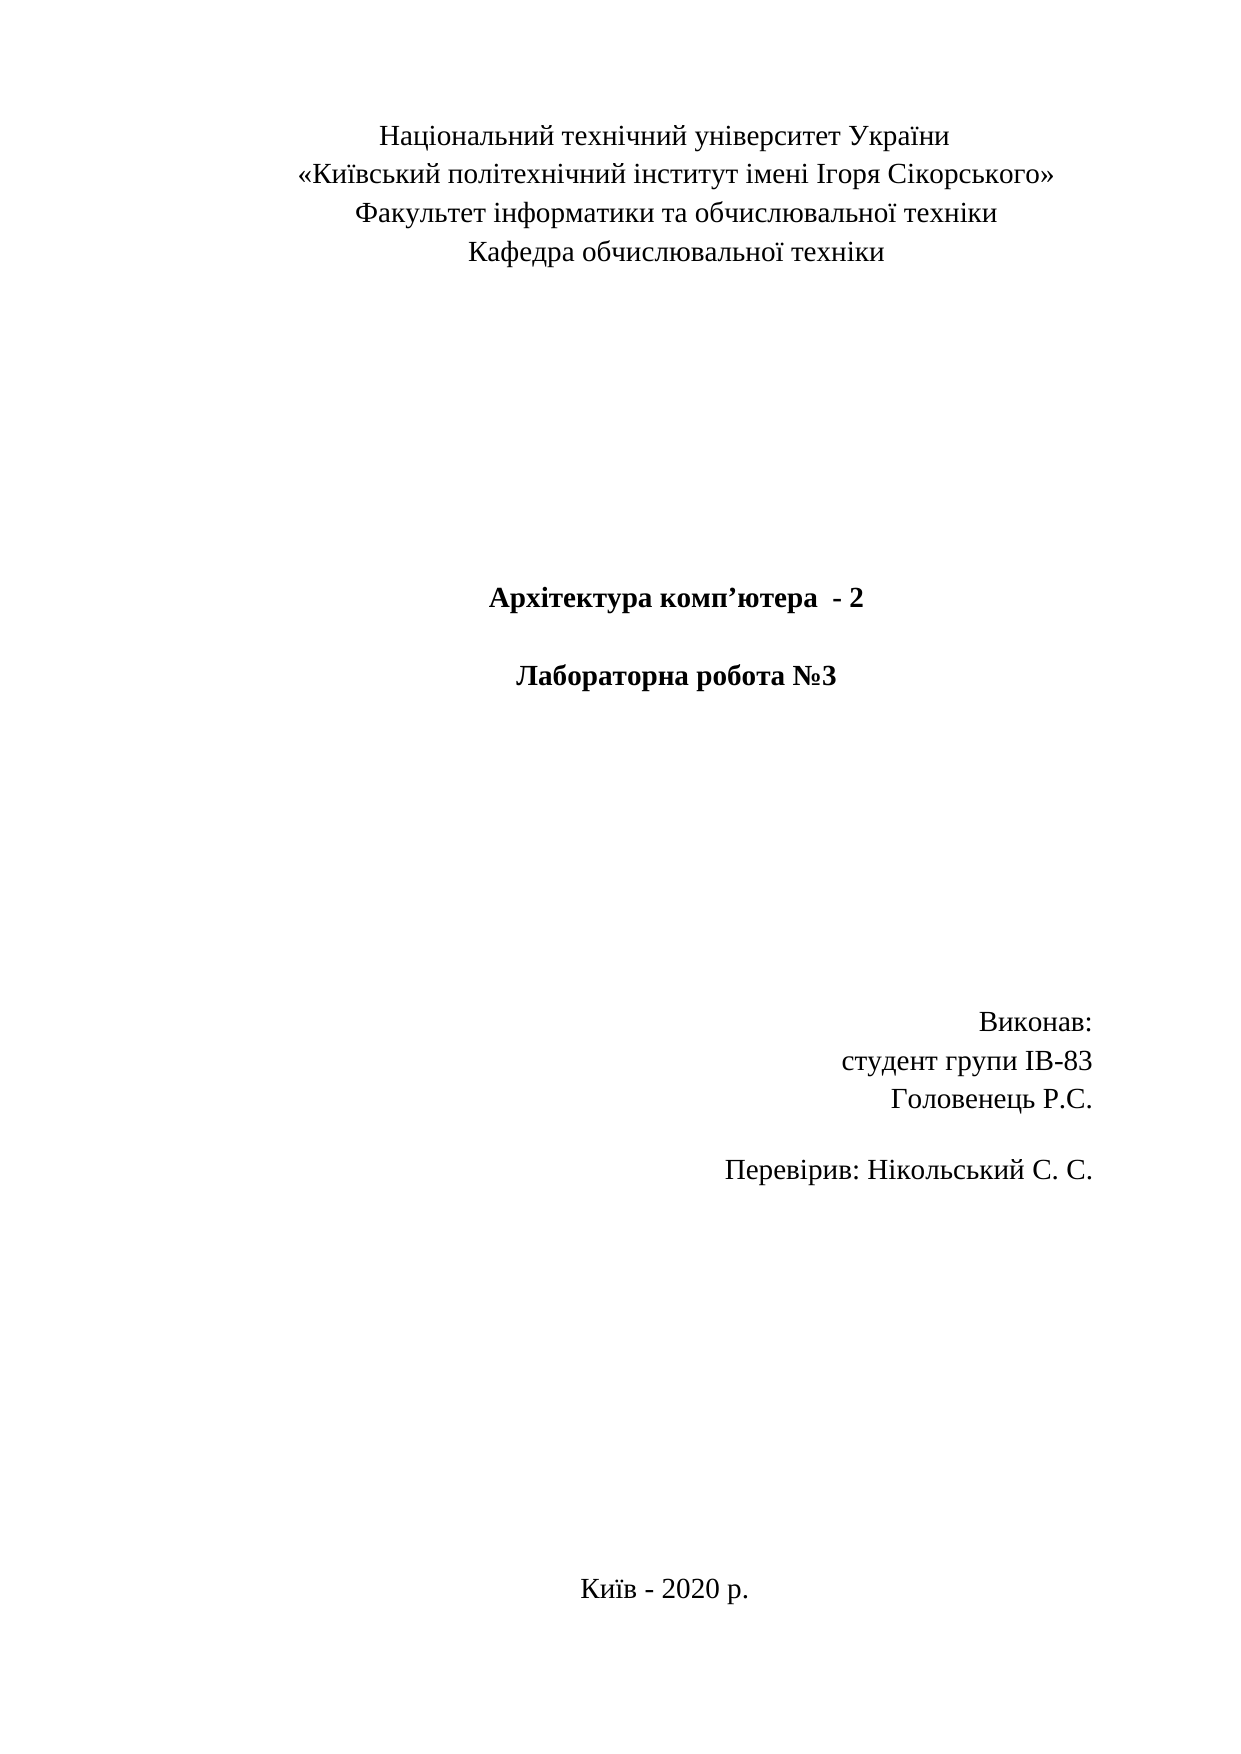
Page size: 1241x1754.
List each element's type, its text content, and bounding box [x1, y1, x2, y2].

text студент групи ІВ-83 [201, 1043, 1093, 1077]
text Київ - 2020 р. [177, 1571, 1152, 1604]
text Національний технічний університет України [177, 118, 1152, 152]
text Виконав: [201, 1004, 1093, 1038]
text Архітектура комп’ютера - 2 [201, 581, 1152, 614]
text Перевірив: Нікольський C. C. [201, 1152, 1093, 1186]
text Кафедра обчислювальної техніки [201, 234, 1152, 267]
text «Київський політехнічний інститут імені Ігоря Сікорського» [201, 157, 1152, 190]
text Лабораторна робота №3 [201, 658, 1152, 691]
text Факультет інформатики та обчислювальної техніки [201, 195, 1152, 229]
text Головенець Р.С. [201, 1082, 1093, 1115]
